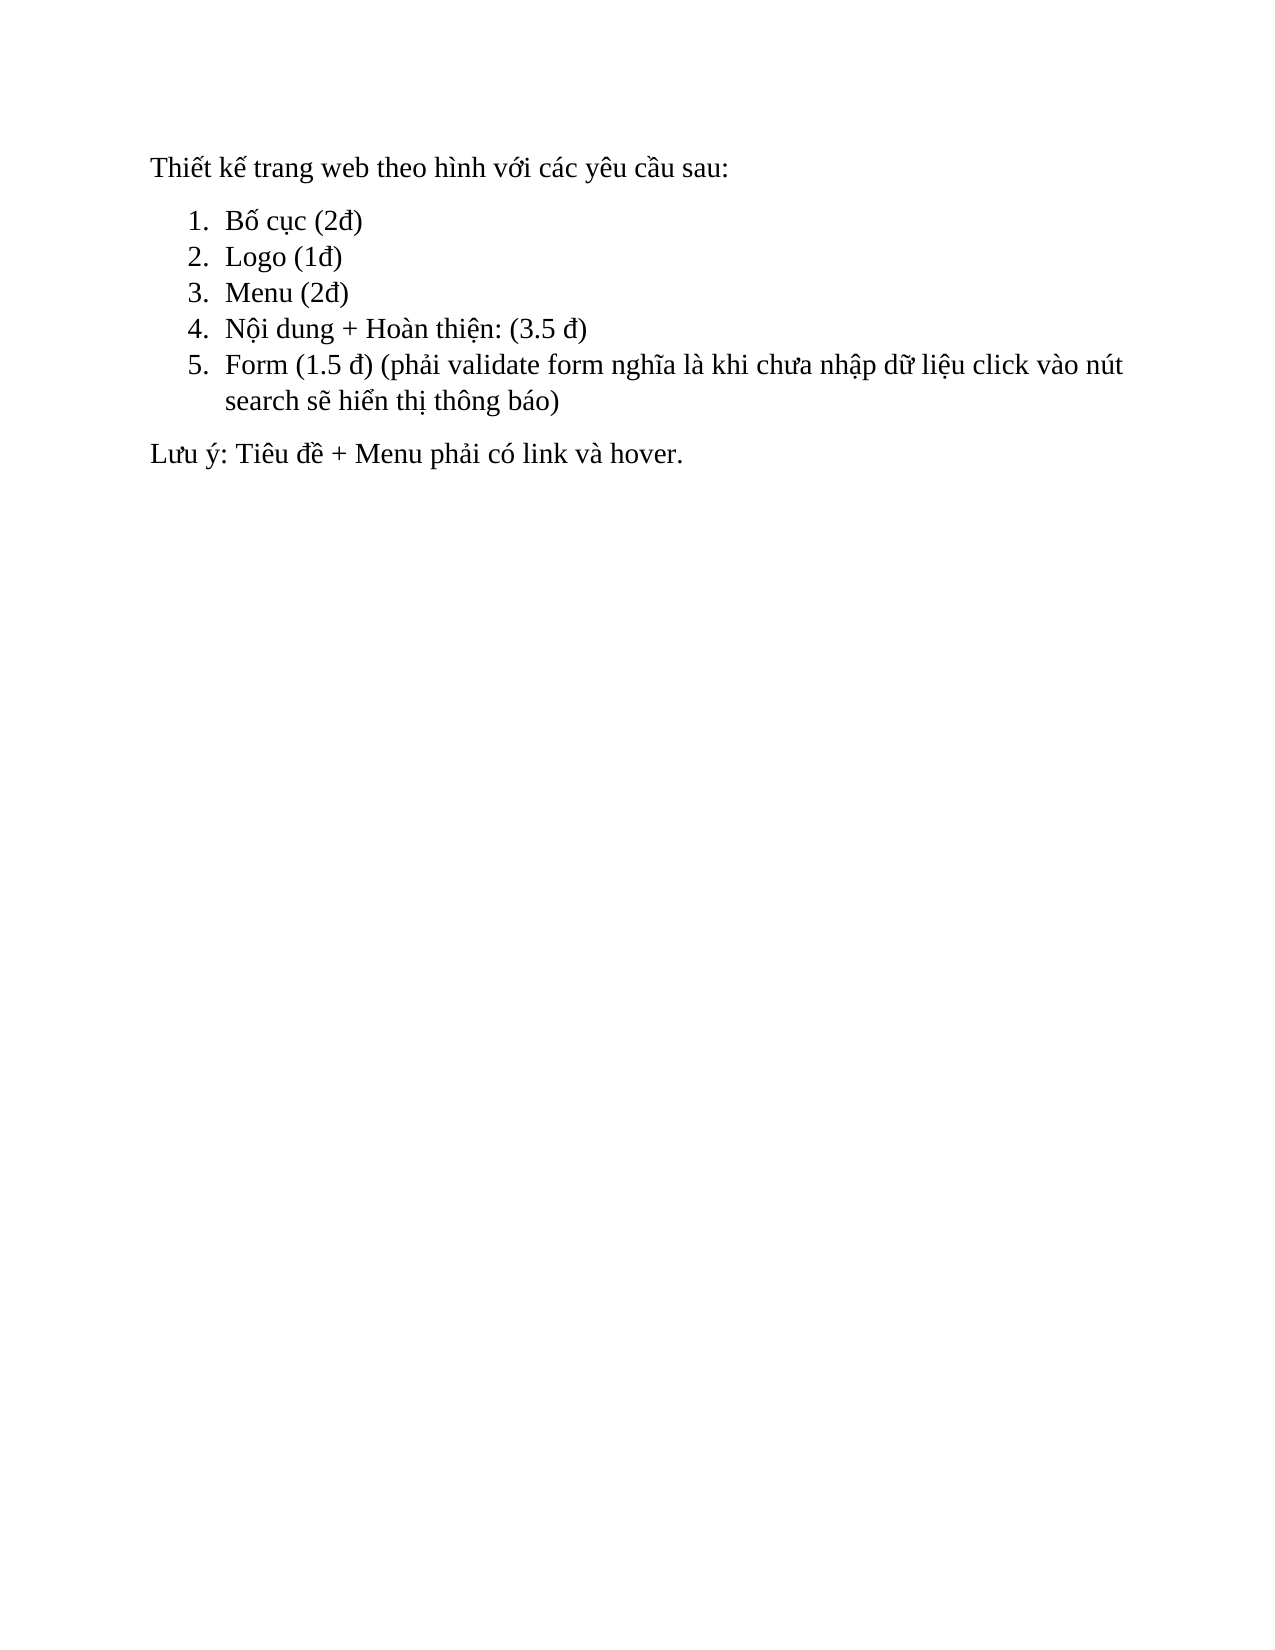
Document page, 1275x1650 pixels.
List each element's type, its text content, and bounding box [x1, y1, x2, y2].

text Thiết kế trang web theo hình với các yêu cầu sau: [150, 150, 1125, 183]
list Logo (1đ) [187, 239, 1125, 272]
list Menu (2đ) [187, 275, 1125, 309]
list Nội dung + Hoàn thiện: (3.5 đ) [187, 311, 1125, 345]
text Lưu ý: Tiêu đề + Menu phải có link và hover. [150, 436, 1125, 470]
list Form (1.5 đ) (phải validate form nghĩa là khi chưa nhập dữ liệu click vào nút search sẽ hiển thị thông báo) [187, 347, 1125, 417]
list Bố cục (2đ) [187, 203, 1125, 236]
